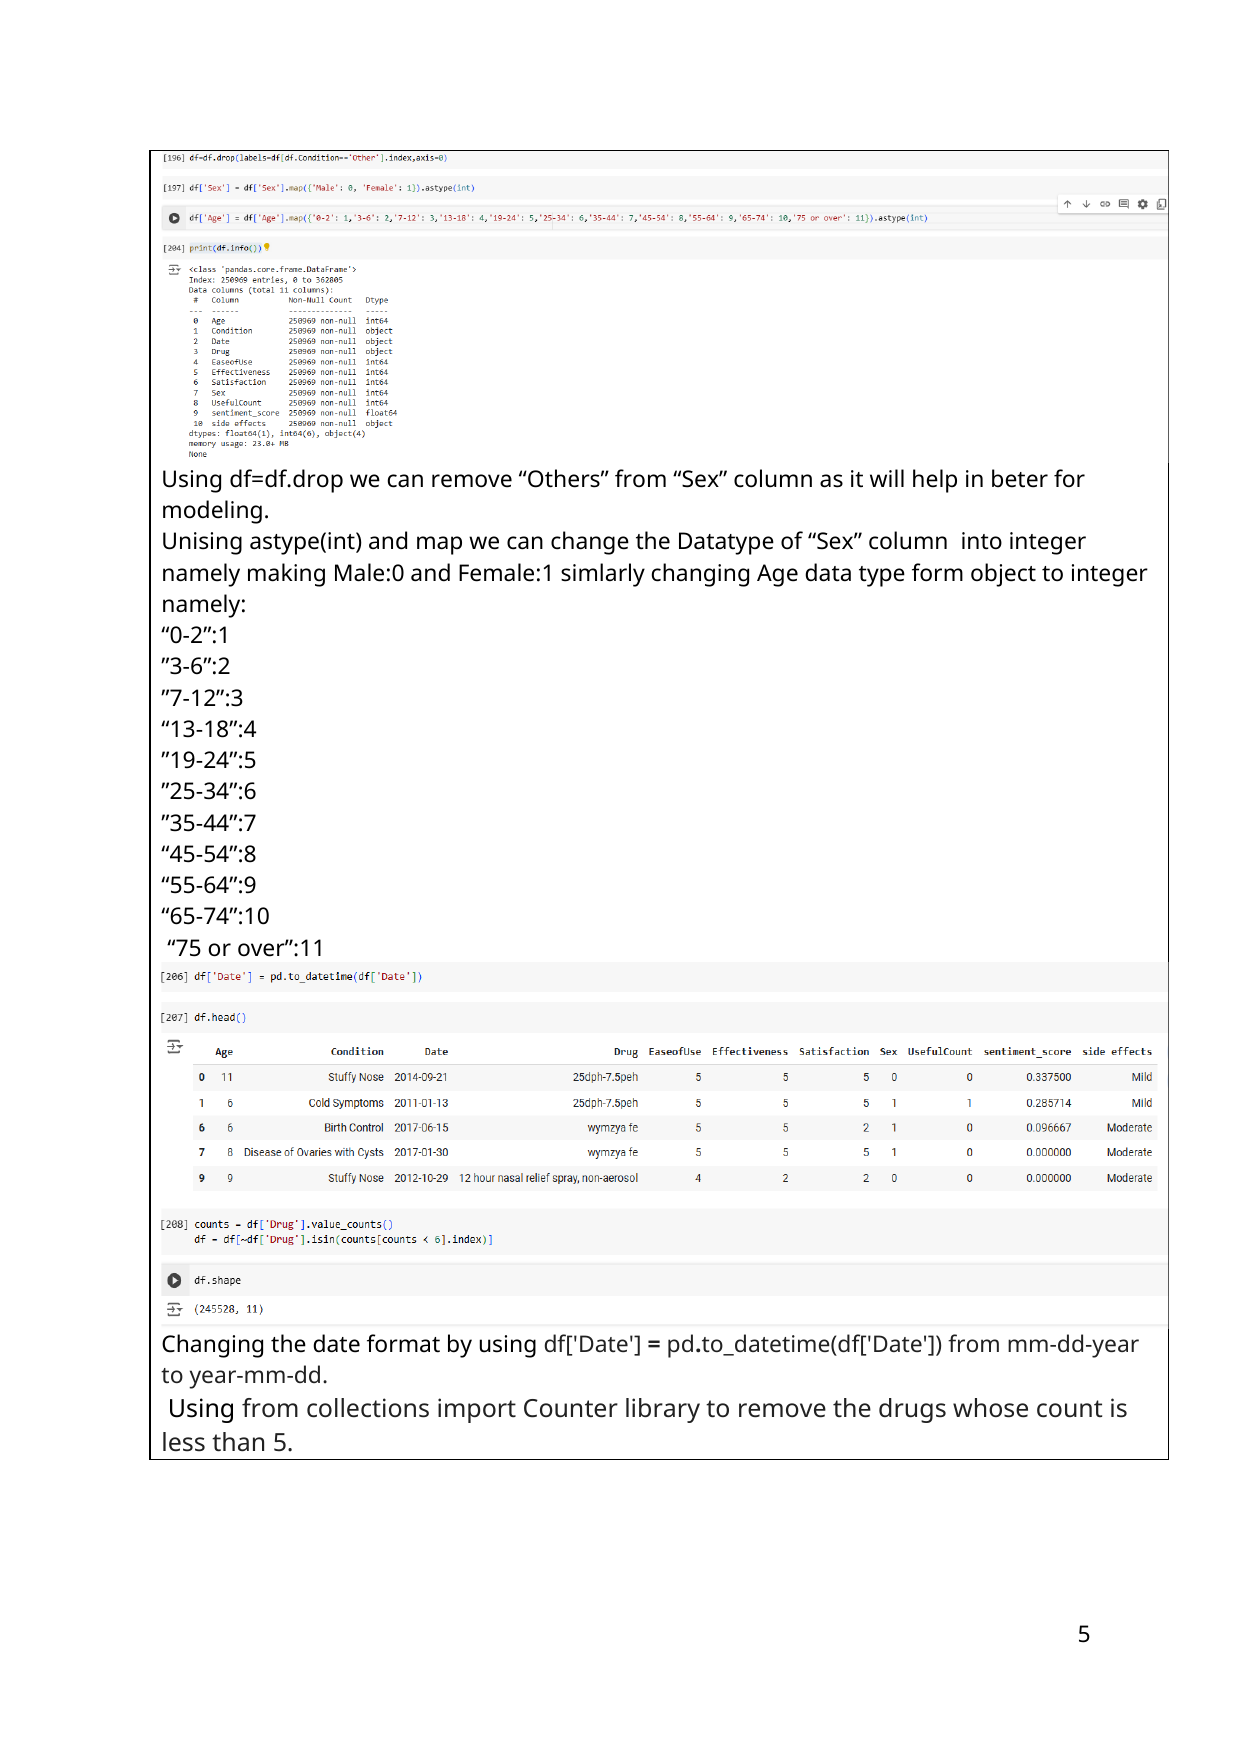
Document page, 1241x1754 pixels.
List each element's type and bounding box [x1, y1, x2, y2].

picture [161, 151, 1169, 463]
picture [161, 962, 1169, 1329]
table_cell [151, 151, 1168, 1459]
